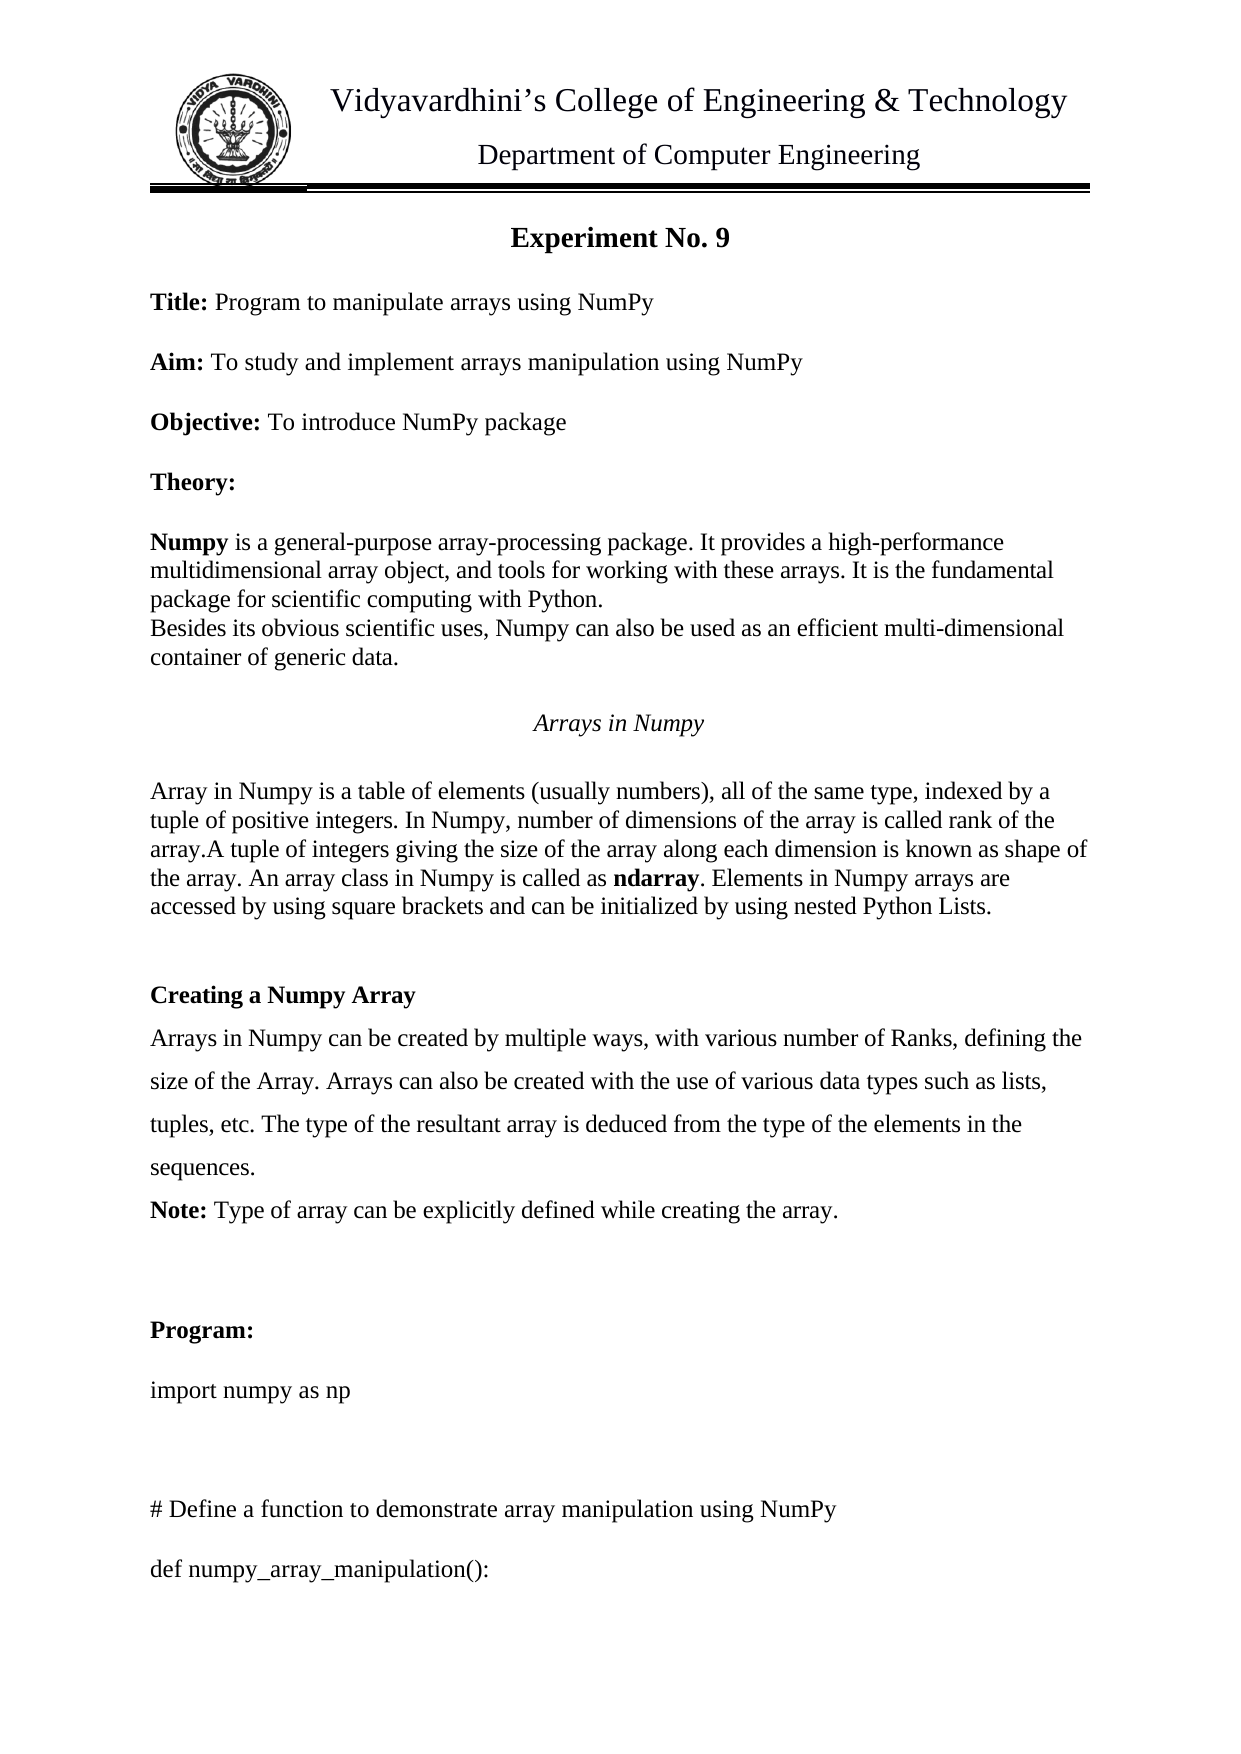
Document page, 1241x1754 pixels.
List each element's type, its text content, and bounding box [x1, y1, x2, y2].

text Aim: To study and implement arrays manipulation using NumPy [150, 347, 1090, 376]
text Array in Numpy is a table of elements (usually numbers), all of the same type, indexed by a tuple of positive integers. In Numpy, number of dimensions of the array is called rank of the array.A tuple of integers giving the size of the array along each dimension is known as shape of the array. An array class in Numpy is called as ndarray. Elements in Numpy arrays are accessed by using square brackets and can be initialized by using nested Python Lists. [150, 776, 1090, 920]
text Numpy is a general-purpose array-processing package. It provides a high-performance multidimensional array object, and tools for working with these arrays. It is the fundamental package for scientific computing with Python. Besides its obvious scientific uses, Numpy can also be used as an efficient multi-dimensional container of generic data. [150, 527, 1090, 670]
text import numpy as np [150, 1375, 1090, 1404]
picture [173, 73, 292, 183]
text Creating a Numpy Array Arrays in Numpy can be created by multiple ways, with various number of Ranks, defining the size of the Array. Arrays can also be created with the use of various data types such as lists, tuples, etc. The type of the resultant array is deduced from the type of the elements in the sequences. Note: Type of array can be explicitly defined while creating the array. [150, 980, 1090, 1224]
text Theory: [150, 467, 1090, 496]
text Title: Program to manipulate arrays using NumPy [150, 287, 1090, 316]
text Objective: To introduce NumPy package [150, 407, 1090, 436]
text def numpy_array_manipulation(): [150, 1554, 1090, 1583]
text Experiment No. 9 [150, 221, 1090, 254]
text # Define a function to demonstrate array manipulation using NumPy [150, 1494, 1090, 1523]
subtitle Arrays in Numpy [150, 708, 1090, 737]
text Program: [150, 1315, 1090, 1344]
